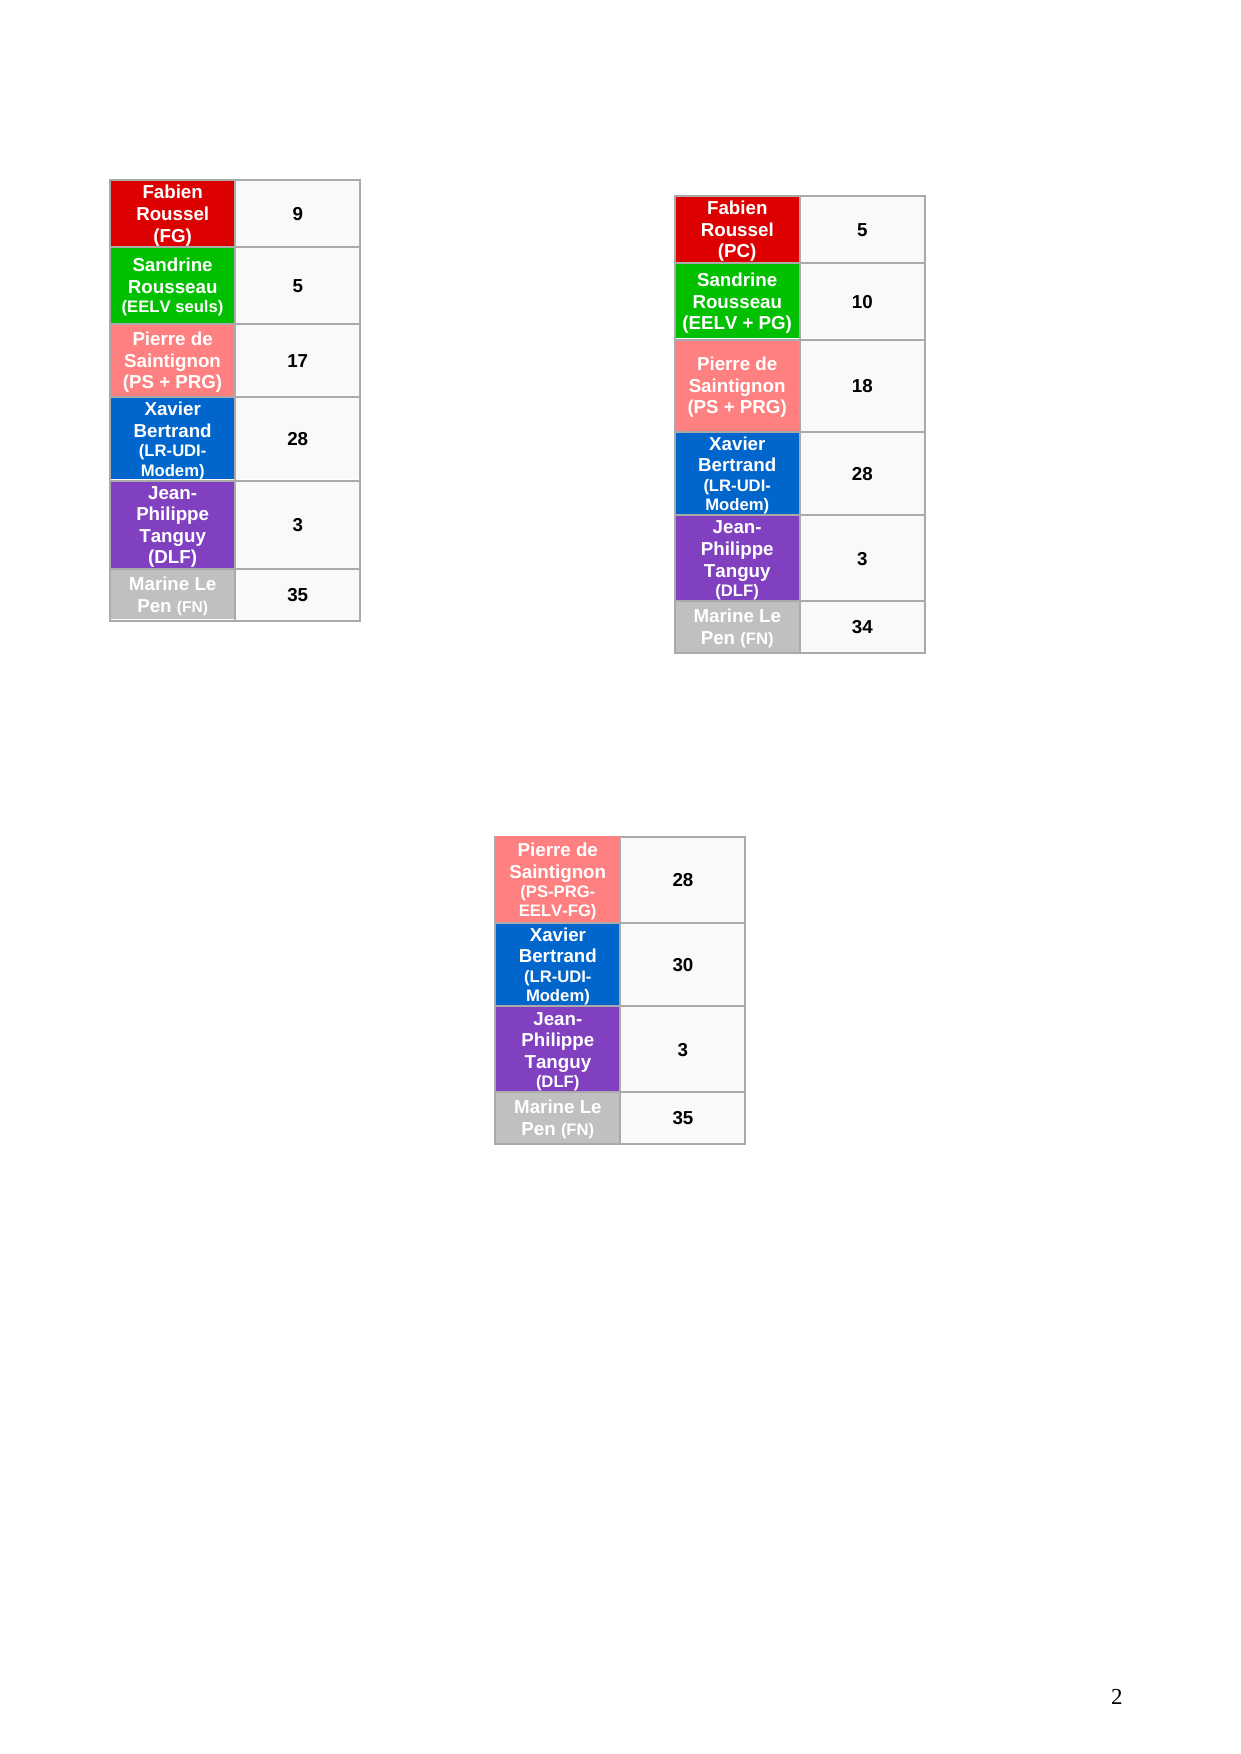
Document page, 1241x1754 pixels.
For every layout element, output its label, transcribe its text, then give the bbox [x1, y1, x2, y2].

table_header 9 [236, 181, 359, 246]
table_cell 3 [236, 482, 359, 568]
table_cell 35 [236, 570, 359, 619]
table_header Fabien Roussel (FG) [111, 181, 234, 246]
table_cell Pierre de Saintignon (PS + PRG) [111, 325, 234, 396]
table_cell Sandrine Rousseau (EELV + PG) [676, 264, 799, 338]
table_cell Jean-Philippe Tanguy (DLF) [111, 482, 234, 568]
table_cell Marine Le Pen (FN) [496, 1093, 619, 1143]
table_cell 10 [801, 264, 924, 338]
table_cell 5 [236, 248, 359, 323]
table_cell 17 [236, 325, 359, 396]
table_header Fabien Roussel (PC) [676, 197, 799, 262]
table_cell 28 [236, 398, 359, 479]
table_cell 35 [621, 1093, 744, 1143]
table_cell Marine Le Pen (FN) [676, 602, 799, 652]
table_header Pierre de Saintignon (PS-PRG-EELV-FG) [496, 836, 619, 922]
table_cell 28 [801, 433, 924, 514]
table_cell Jean-Philippe Tanguy (DLF) [496, 1007, 619, 1091]
table_cell Xavier Bertrand (LR-UDI-Modem) [496, 924, 619, 1005]
table_cell 30 [621, 924, 744, 1005]
table_cell Xavier Bertrand (LR-UDI-Modem) [111, 398, 234, 479]
table_header 5 [801, 197, 924, 262]
table_cell Pierre de Saintignon (PS + PRG) [676, 341, 799, 431]
table_cell Marine Le Pen (FN) [111, 570, 234, 619]
table_cell 34 [801, 602, 924, 652]
table_cell Xavier Bertrand (LR-UDI-Modem) [676, 433, 799, 514]
table_cell 18 [801, 341, 924, 431]
table_cell 3 [801, 516, 924, 600]
table_cell Jean-Philippe Tanguy (DLF) [676, 516, 799, 600]
table_cell 3 [621, 1007, 744, 1091]
table_cell Sandrine Rousseau (EELV seuls) [111, 248, 234, 323]
table_header 28 [621, 838, 744, 922]
